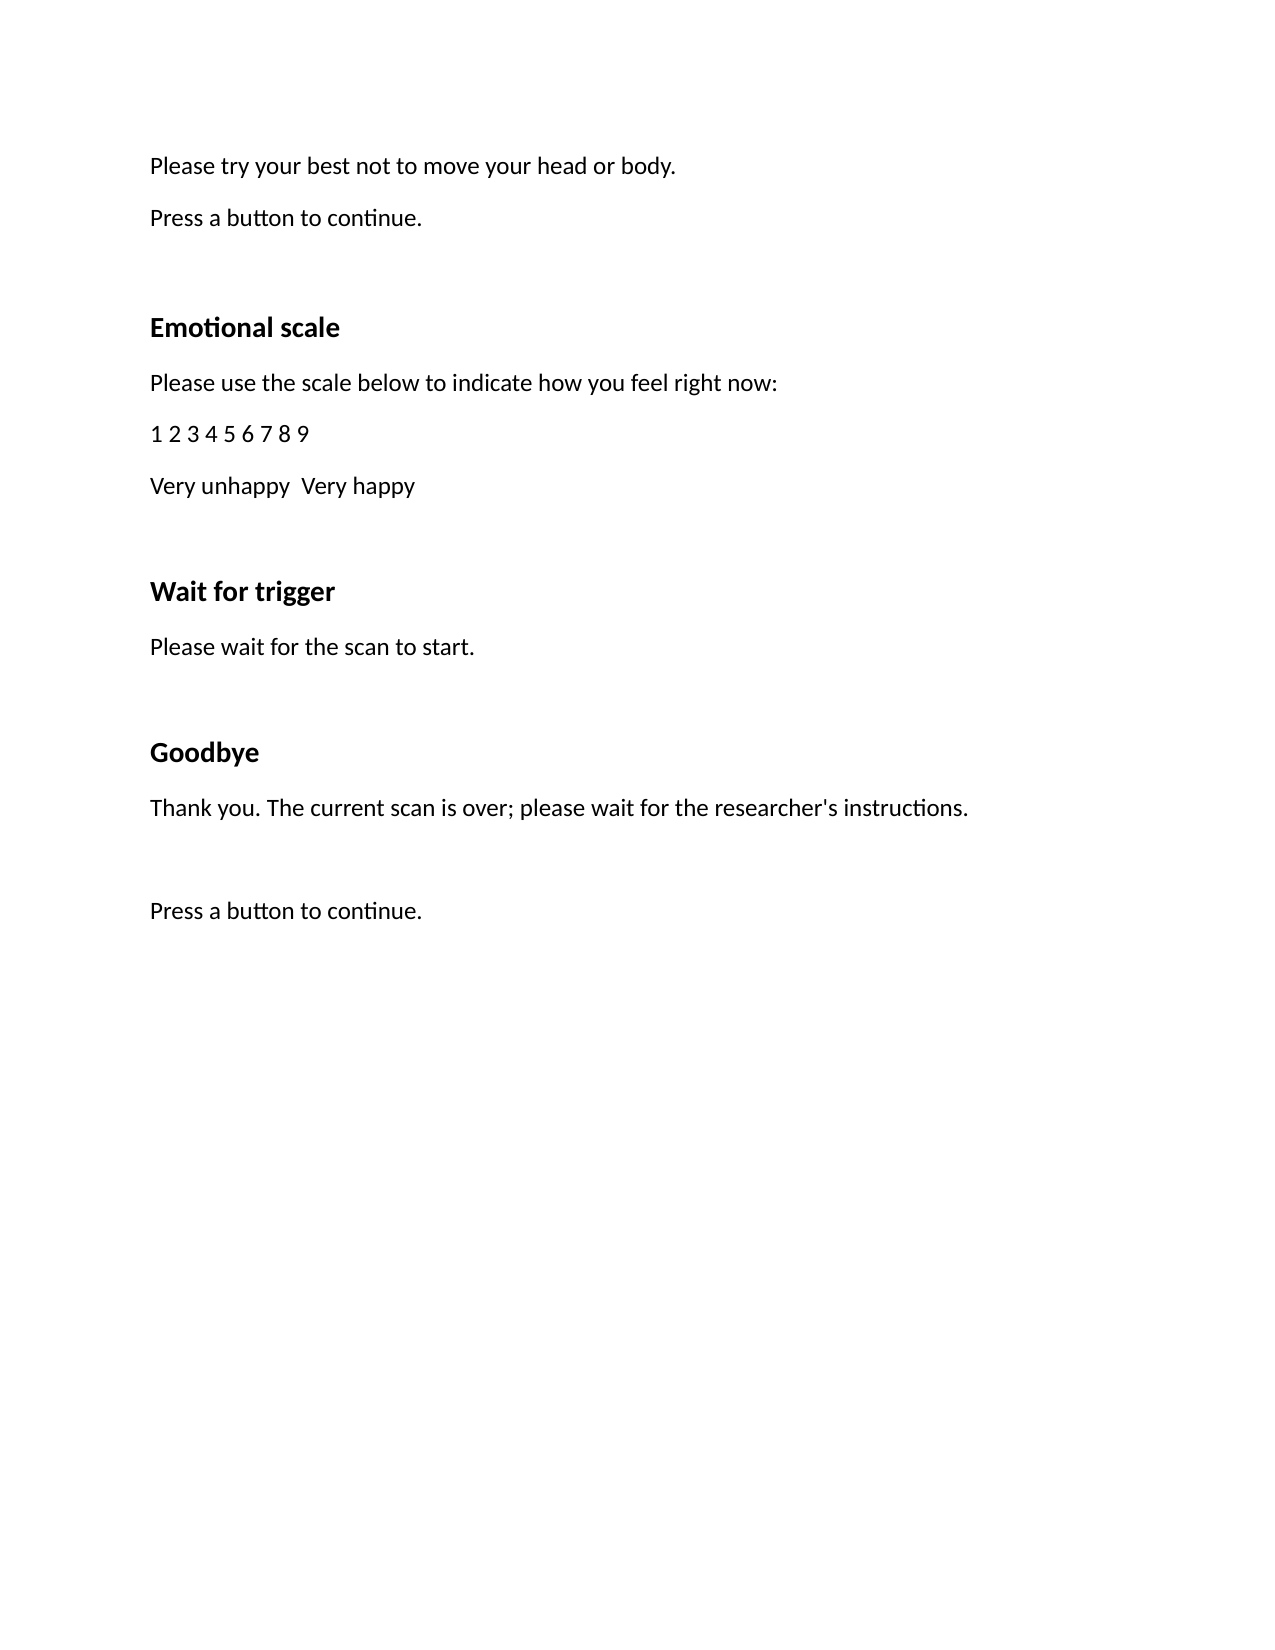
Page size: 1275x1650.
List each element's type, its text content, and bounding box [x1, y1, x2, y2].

text Thank you. The current scan is over; please wait for the researcher's instructions. [150, 792, 1125, 822]
text Press a button to continue. [150, 202, 1125, 232]
text 1 2 3 4 5 6 7 8 9 [150, 418, 1125, 449]
text Emotional scale [150, 309, 1125, 345]
text Very unhappy Very happy [150, 470, 1125, 501]
text Press a button to continue. [150, 895, 1125, 926]
text Please wait for the scan to start. [150, 631, 1125, 662]
text Please use the scale below to indicate how you feel right now: [150, 367, 1125, 397]
text Wait for trigger [150, 573, 1125, 609]
text Please try your best not to move your head or body. [150, 150, 1125, 181]
text Goodbye [150, 734, 1125, 770]
